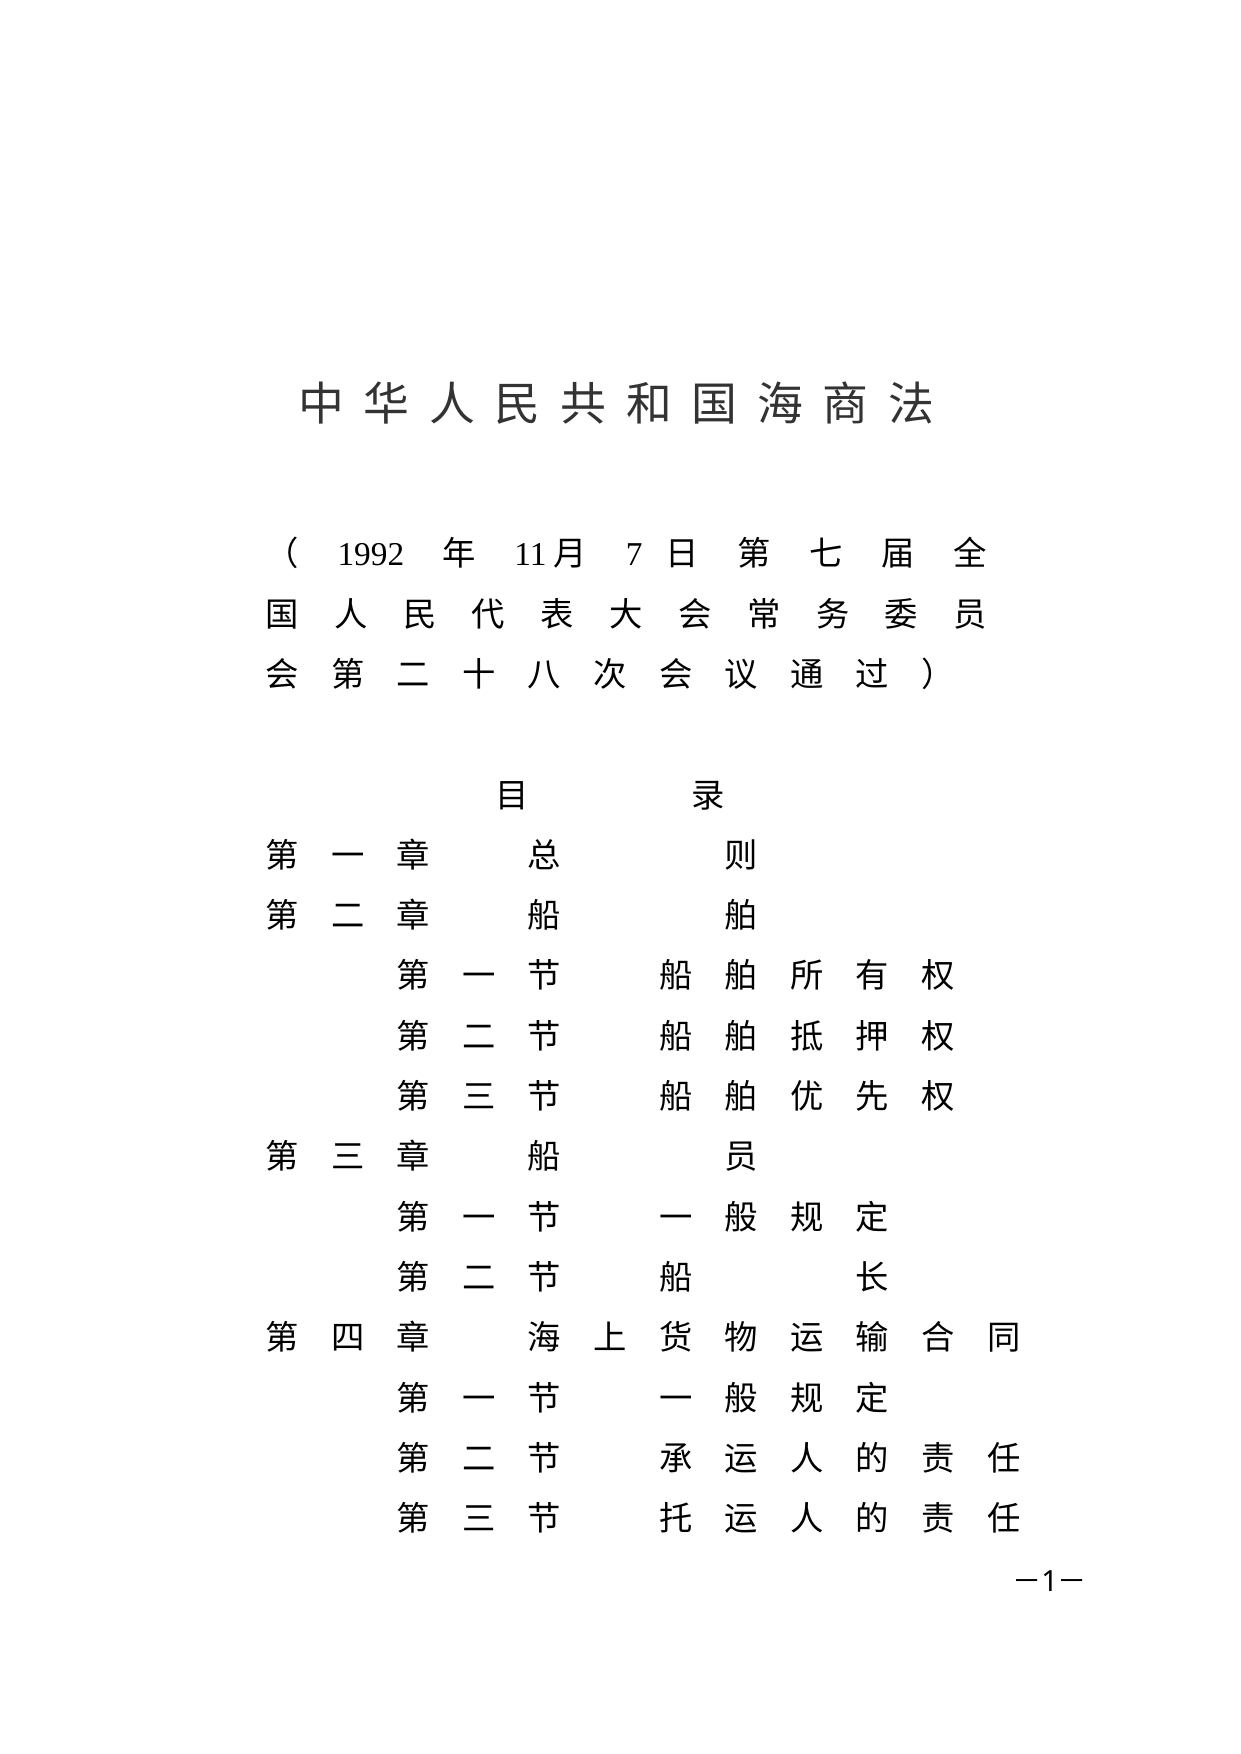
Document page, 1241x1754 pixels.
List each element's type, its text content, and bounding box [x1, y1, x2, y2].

text 第三章 船 员 [232, 1124, 1085, 1184]
text 第二节 船舶抵押权 [232, 1003, 1085, 1064]
text 中华人民共和国海商法 [167, 340, 1085, 461]
text 第二章 船 舶 [232, 883, 1085, 943]
text 第二节 船 长 [232, 1245, 1085, 1305]
text 第一节 船舶所有权 [232, 943, 1085, 1003]
text 目 录 [167, 762, 1085, 823]
text 第三节 托运人的责任 [232, 1486, 1085, 1546]
text 第一节 一般规定 [232, 1365, 1085, 1426]
text （1992年11月7日第七届全国人民代表大会常务委员会第二十八次会议通过） [232, 521, 1019, 702]
text 第四章 海上货物运输合同 [232, 1305, 1085, 1365]
text 第一章 总 则 [232, 823, 1085, 883]
text 第一节 一般规定 [232, 1184, 1085, 1245]
text 第二节 承运人的责任 [232, 1426, 1085, 1486]
text 第三节 船舶优先权 [232, 1064, 1085, 1124]
